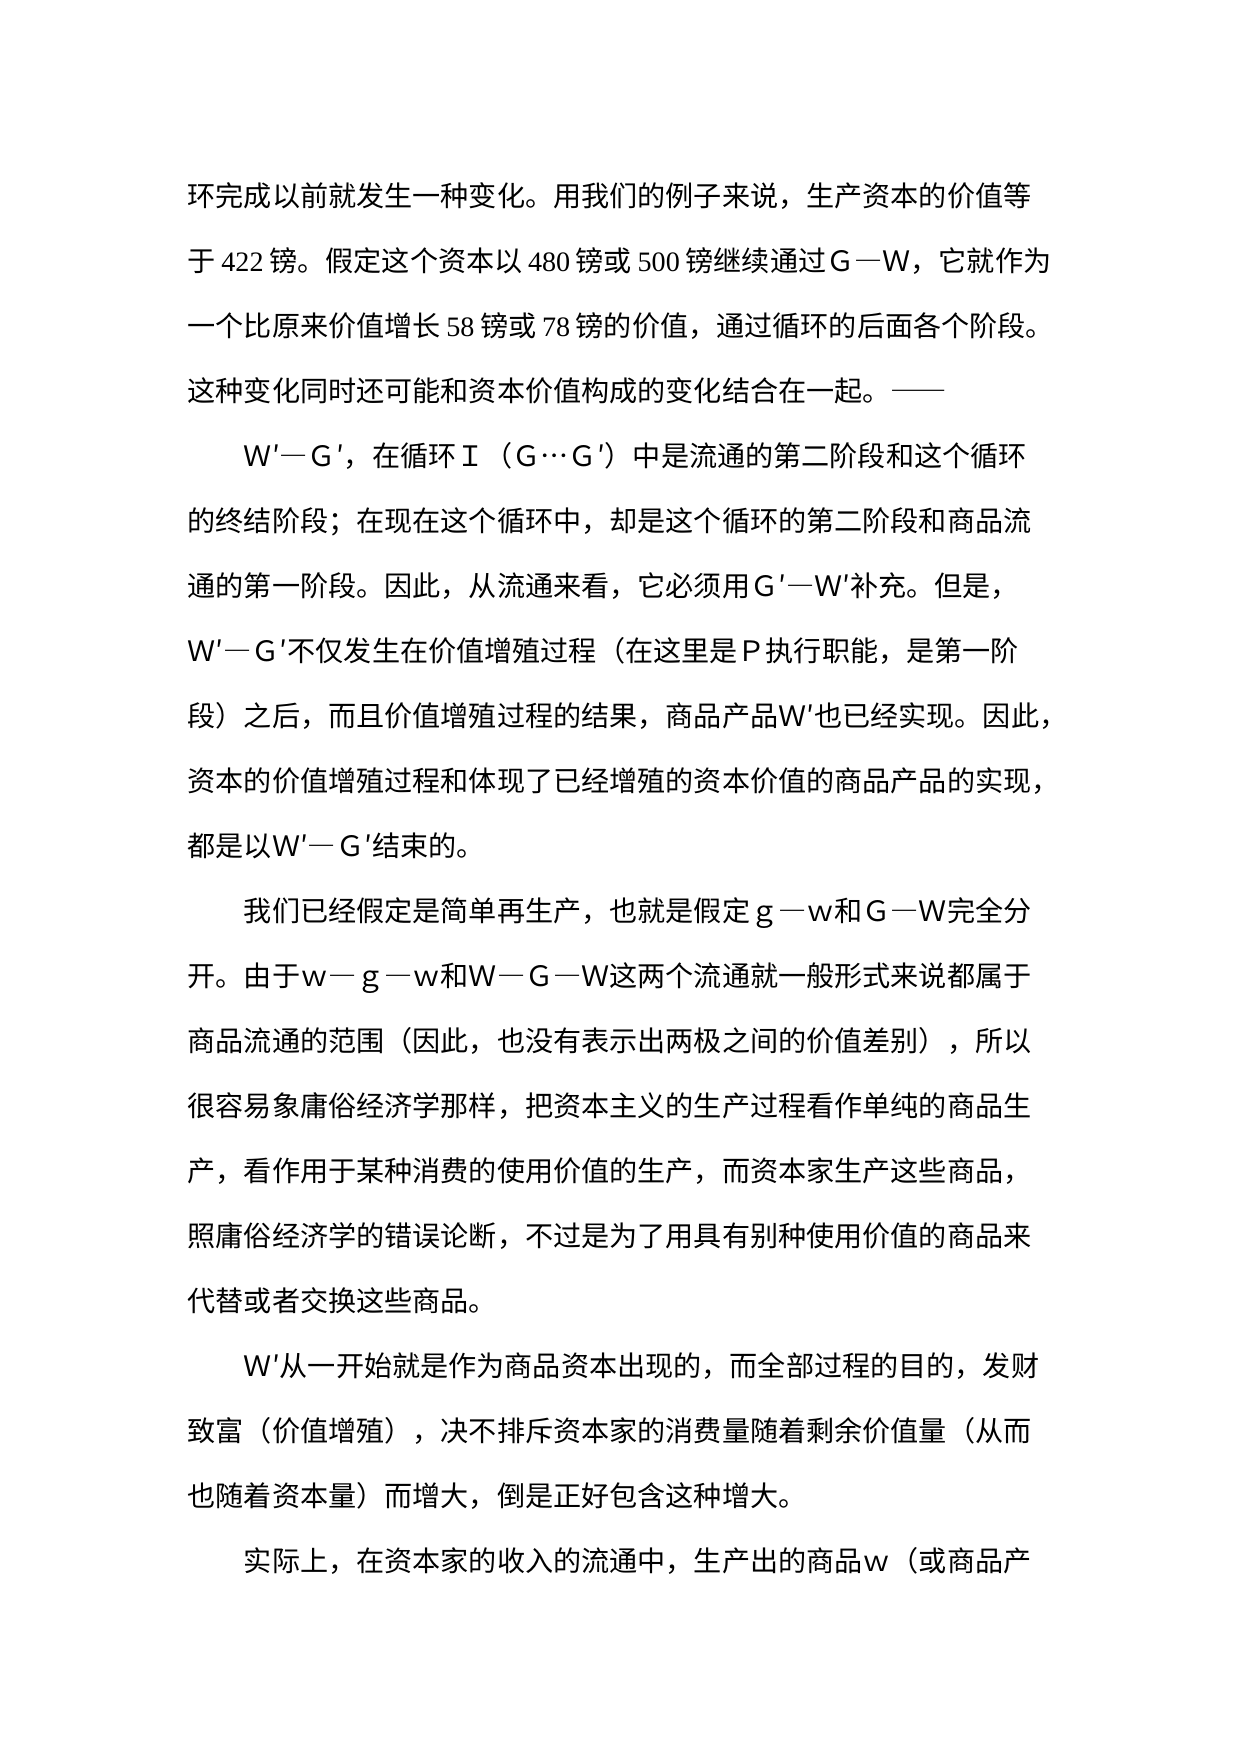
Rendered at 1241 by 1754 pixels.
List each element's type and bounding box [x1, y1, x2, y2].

text [187, 162, 1053, 1592]
